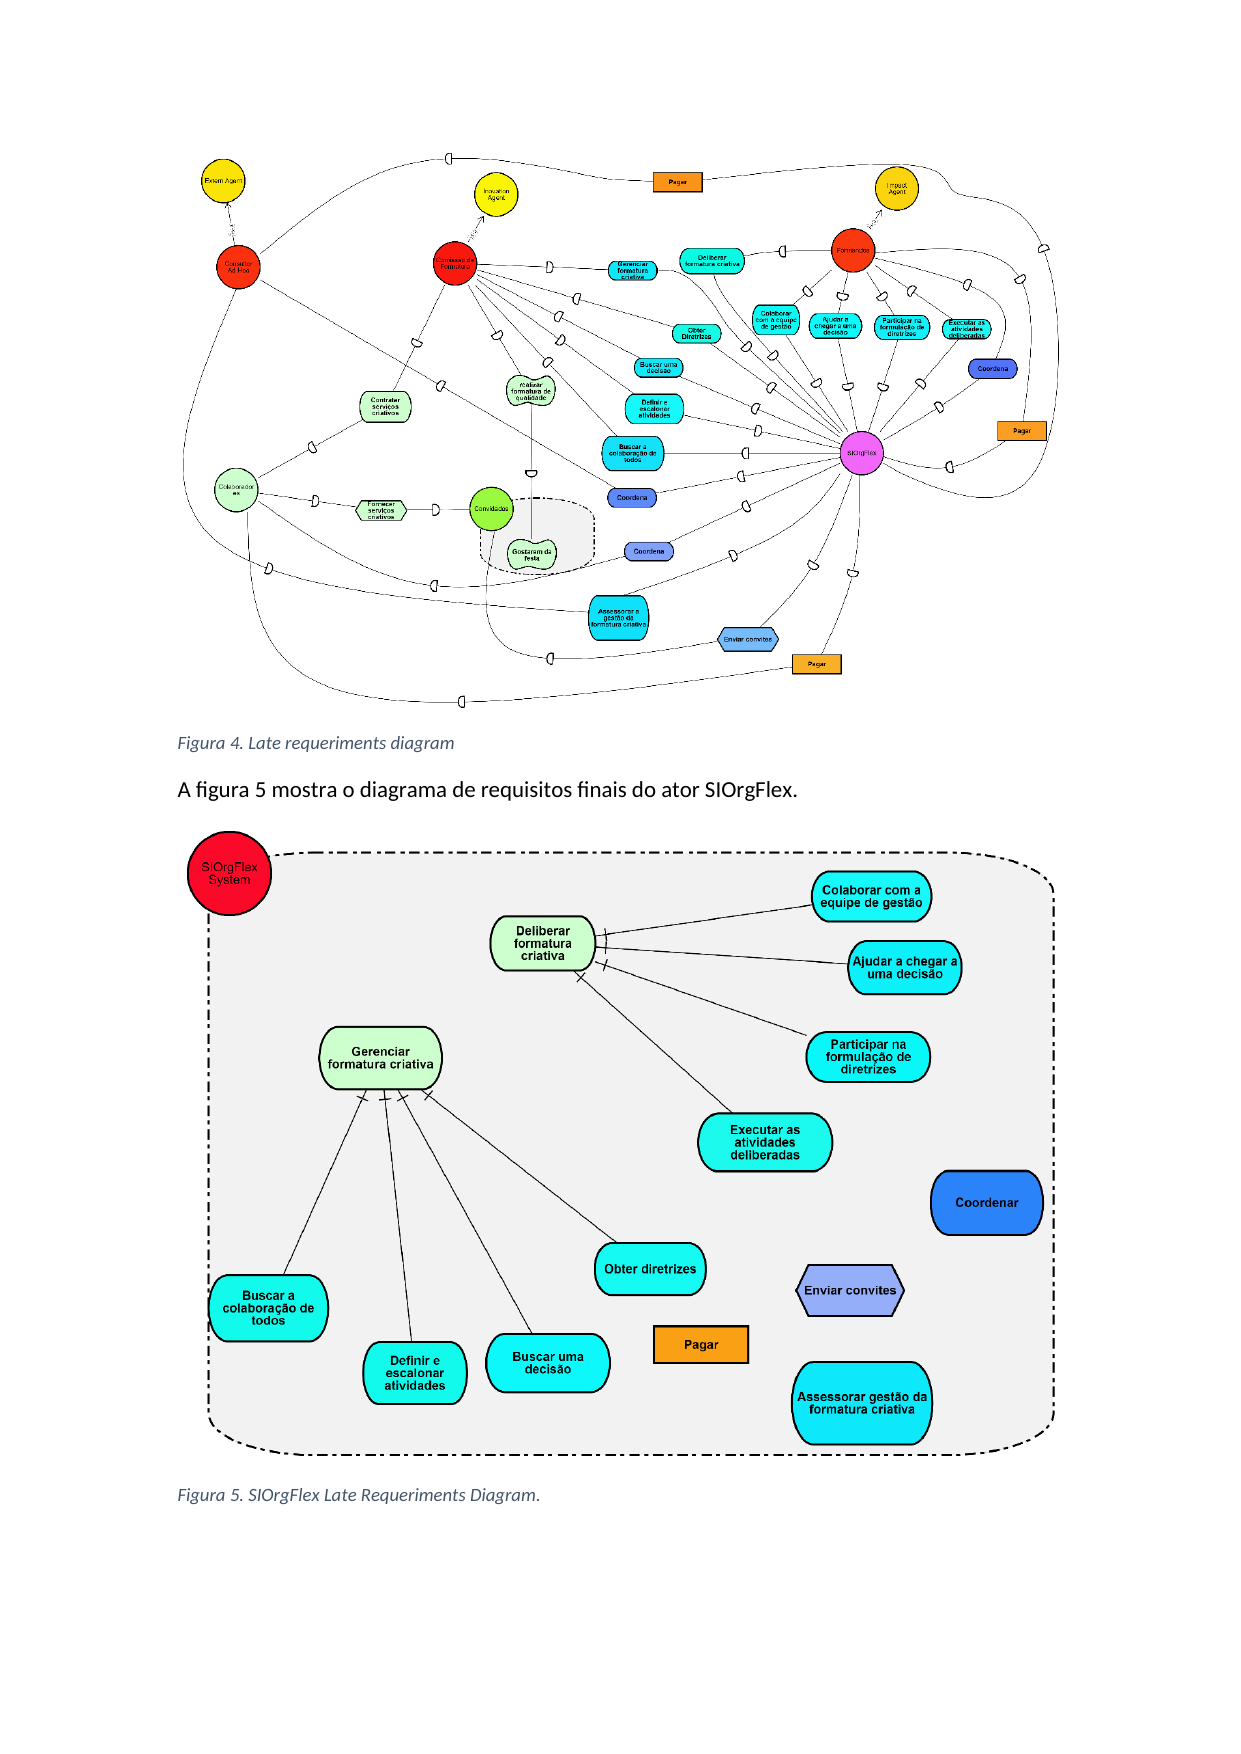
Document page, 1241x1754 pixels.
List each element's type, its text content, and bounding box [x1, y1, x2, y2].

text A figura 5 mostra o diagrama de requisitos finais do ator SIOrgFlex. [177, 775, 1063, 803]
picture [177, 821, 1063, 1465]
picture [177, 147, 1063, 713]
